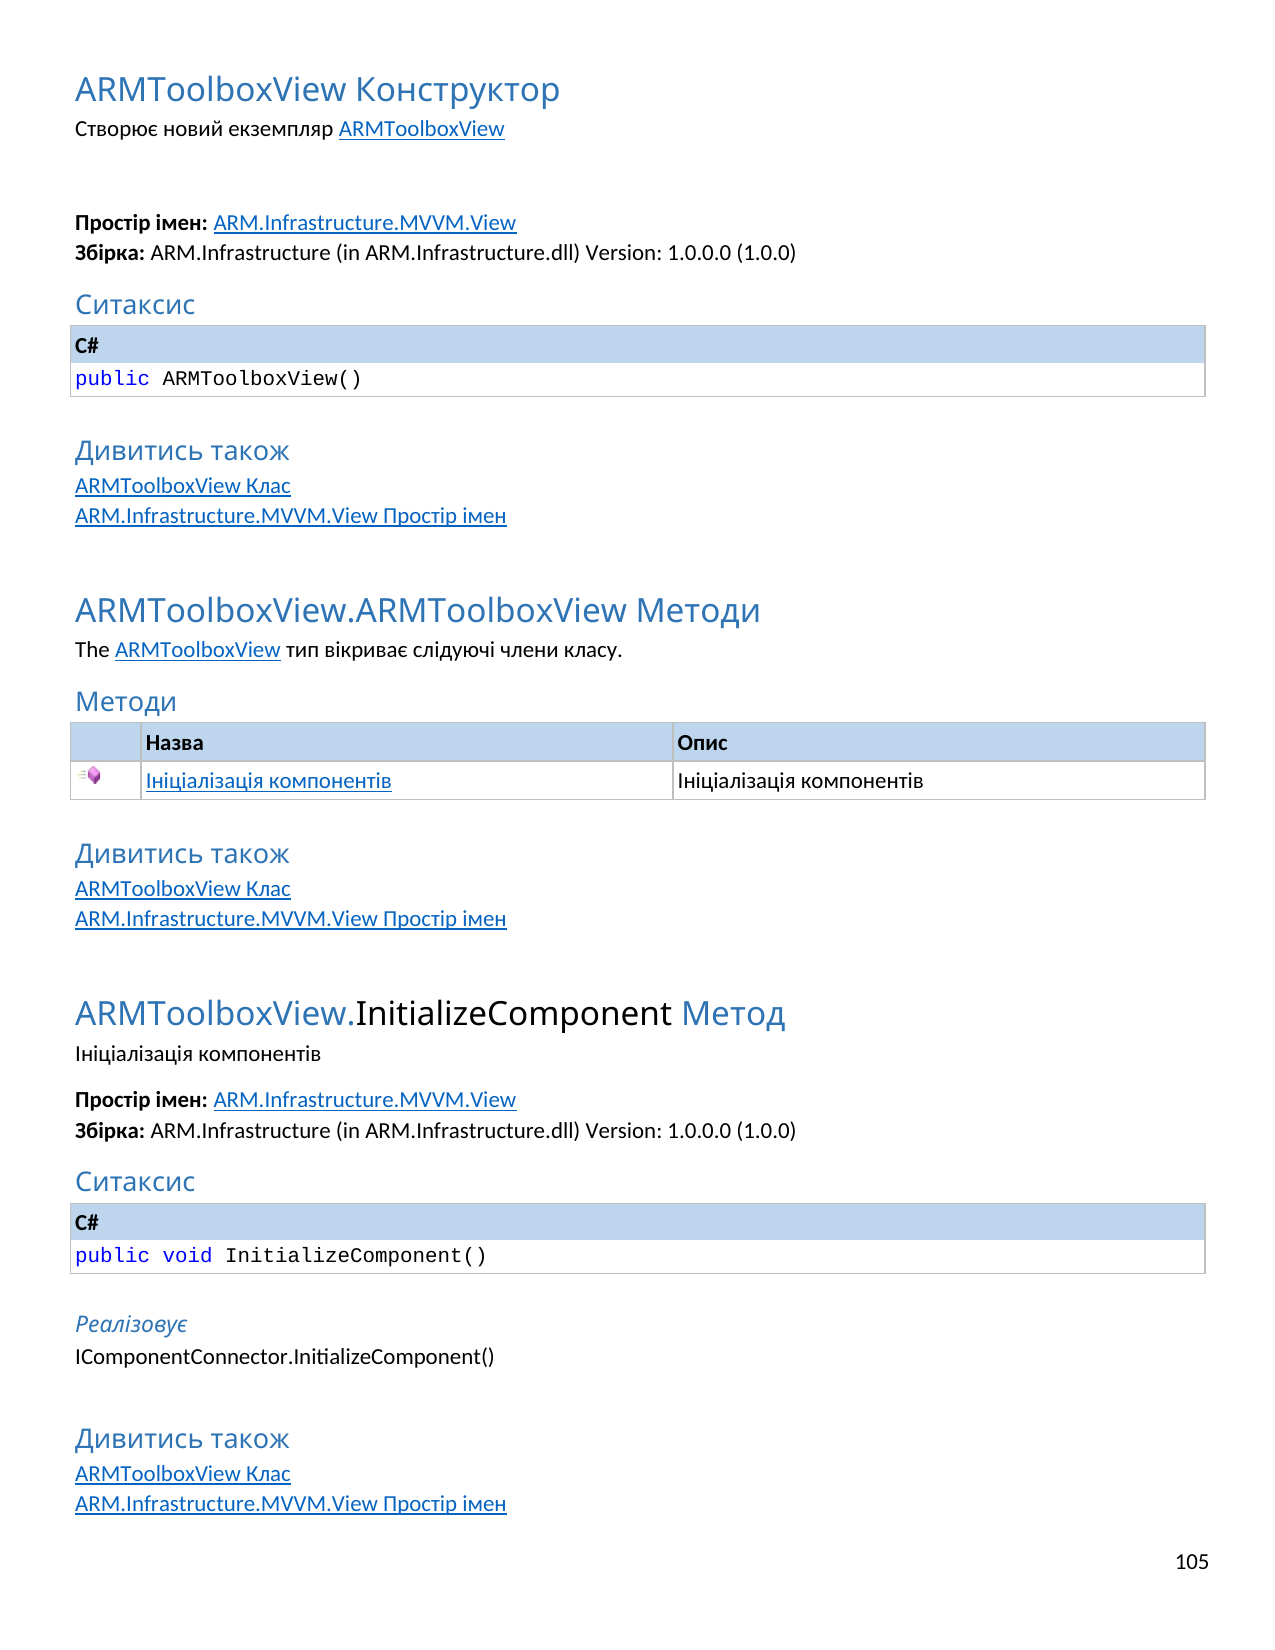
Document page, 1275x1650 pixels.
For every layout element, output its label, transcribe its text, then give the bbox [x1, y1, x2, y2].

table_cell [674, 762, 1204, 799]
text IComponentConnector.InitializeComponent() [75, 1342, 1209, 1400]
text ARMToolboxView Клас [75, 1459, 1209, 1487]
text ARMToolboxView Клас [75, 874, 1209, 902]
subtitle ARMToolboxView.ARMToolboxView Методи [75, 587, 1209, 632]
subtitle Дивитись також [75, 834, 1209, 871]
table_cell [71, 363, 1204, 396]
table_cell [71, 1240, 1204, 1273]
subtitle Дивитись також [75, 1419, 1209, 1456]
text ARMToolboxView Клас [75, 471, 1209, 499]
text Створює новий екземпляр ARMToolboxView [75, 114, 1209, 143]
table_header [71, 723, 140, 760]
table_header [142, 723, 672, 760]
subtitle Ситаксис [75, 1163, 1209, 1199]
text Простір імен: ARM.Infrastructure.MVVM.View Збірка: ARM.Infrastructure (in ARM.Infrastructure.dll) Version: 1.0.0.0 (1.0.0) [75, 1086, 1209, 1144]
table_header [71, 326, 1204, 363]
text Ініціалізація компонентів [75, 1039, 1209, 1067]
subtitle Дивитись також [75, 431, 1209, 468]
text ARM.Infrastructure.MVVM.View Простір імен [75, 904, 1209, 932]
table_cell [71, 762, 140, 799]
subtitle Реалізовує [75, 1308, 1209, 1340]
text Простір імен: ARM.Infrastructure.MVVM.View Збірка: ARM.Infrastructure (in ARM.Infrastructure.dll) Version: 1.0.0.0 (1.0.0) [75, 208, 1209, 267]
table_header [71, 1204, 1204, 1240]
text ARM.Infrastructure.MVVM.View Простір імен [75, 501, 1209, 529]
text ARM.Infrastructure.MVVM.View Простір імен [75, 1489, 1209, 1517]
subtitle Методи [75, 682, 1209, 719]
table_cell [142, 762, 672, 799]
subtitle ARMToolboxView.InitializeComponent Метод [75, 990, 1209, 1035]
subtitle Ситаксис [75, 285, 1209, 322]
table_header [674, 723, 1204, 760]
subtitle ARMToolboxView Конструктор [75, 66, 1209, 111]
picture [75, 766, 100, 784]
text The ARMToolboxView тип вікриває слідуючі члени класу. [75, 636, 1209, 664]
